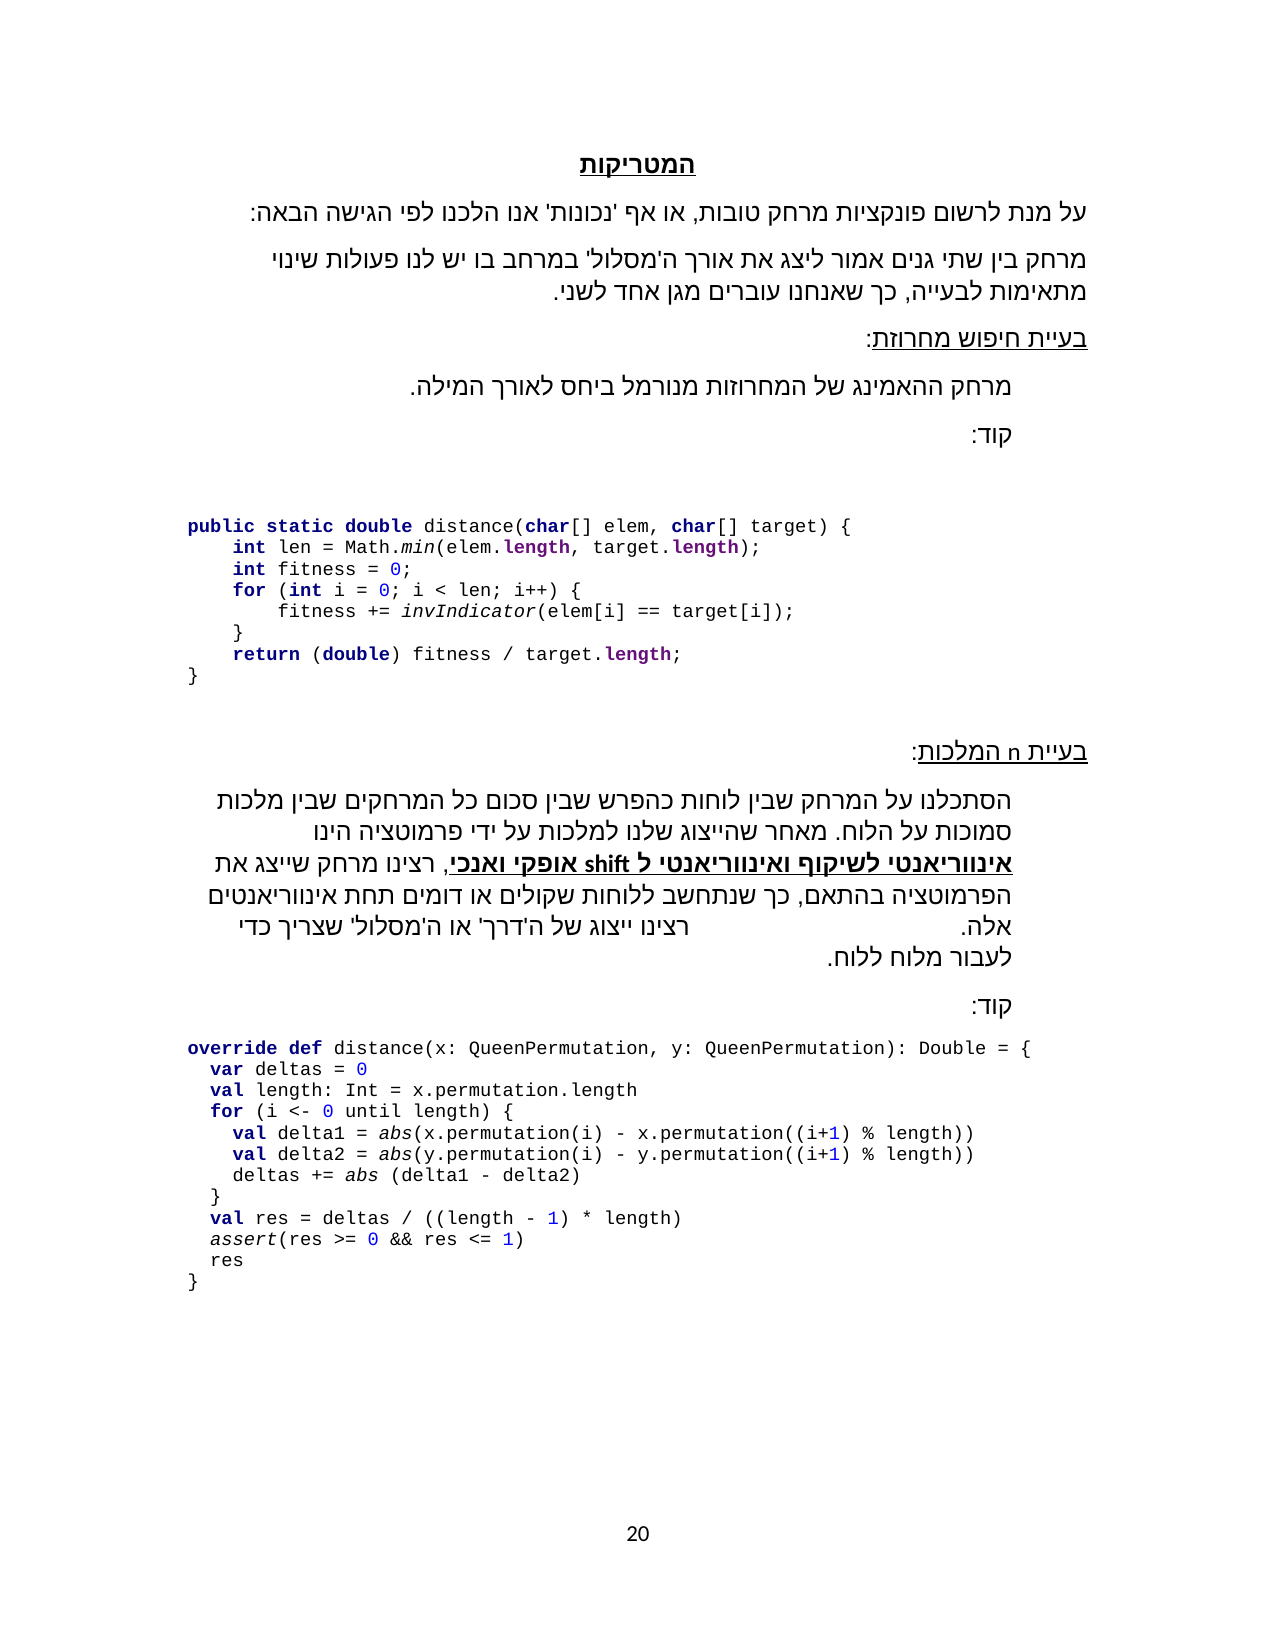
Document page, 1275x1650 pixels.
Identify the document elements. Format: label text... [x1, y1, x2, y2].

text קוד: [187, 991, 1087, 1019]
text הסתכלנו על המרחק שבין לוחות כהפרש שבין סכום כל המרחקים שבין מלכות סמוכות על הלוח. מאחר שהייצוג שלנו למלכות על ידי פרמוטציה הינו אינווריאנטי לשיקוף ואינווריאנטי ל shift אופקי ואנכי, רצינו מרחק שייצג את הפרמוטציה בהתאם, כך שנתחשב ללוחות שקולים או דומים תחת אינווריאנטים אלה. רצינו ייצוג של ה'דרך' או ה'מסלול' שצריך כדי לעבור מלוח ללוח. [187, 786, 1012, 972]
text בעיית חיפוש מחרוזת: [187, 324, 1087, 353]
text public static double distance(char[] elem, char[] target) { int len = Math.min(elem.length, target.length); int fitness = 0; for (int i = 0; i < len; i++) { fitness += invIndicator(elem[i] == target[i]); } return (double) fitness / target.length; } [187, 517, 1087, 687]
text מרחק בין שתי גנים אמור ליצג את אורך ה'מסלול' במרחב בו יש לנו פעולות שינוי מתאימות לבעייה, כך שאנחנו עוברים מגן אחד לשני. [187, 245, 1087, 305]
text על מנת לרשום פונקציות מרחק טובות, או אף 'נכונות' אנו הלכנו לפי הגישה הבאה: [187, 198, 1087, 226]
text מרחק ההאמינג של המחרוזות מנורמל ביחס לאורך המילה. [187, 372, 1087, 401]
text המטריקות [187, 150, 1087, 179]
text override def distance(x: QueenPermutation, y: QueenPermutation): Double = { var deltas = 0 val length: Int = x.permutation.length for (i <- 0 until length) { val delta1 = abs(x.permutation(i) - x.permutation((i+1) % length)) val delta2 = abs(y.permutation(i) - y.permutation((i+1) % length)) deltas += abs (delta1 - delta2) } val res = deltas / ((length - 1) * length) assert(res >= 0 && res <= 1) res } [187, 1038, 1087, 1293]
text בעיית n המלכות: [187, 736, 1087, 767]
text קוד: [187, 419, 1087, 448]
